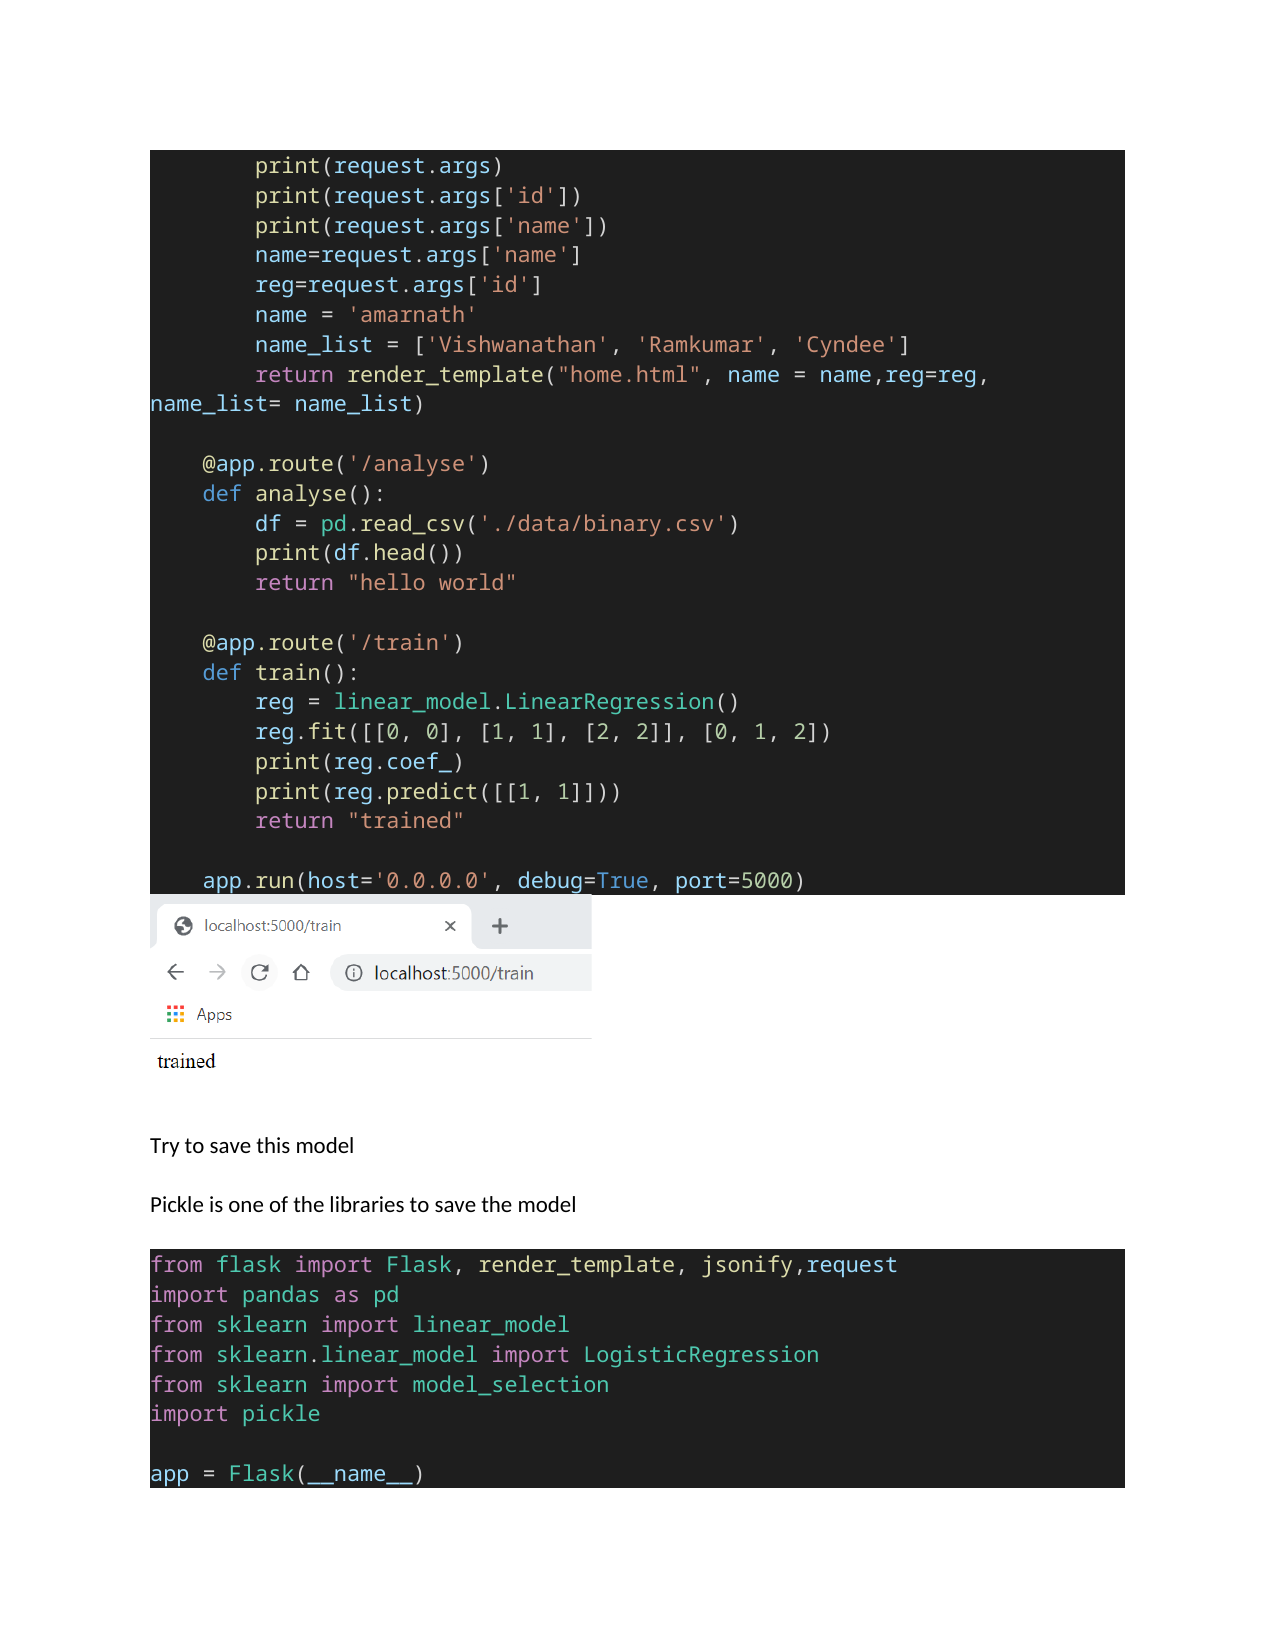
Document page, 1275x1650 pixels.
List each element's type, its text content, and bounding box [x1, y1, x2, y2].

text name=request.args['name'] [150, 239, 1125, 269]
text reg = linear_model.LinearRegression() [150, 686, 1125, 716]
picture [150, 894, 592, 1100]
text print(request.args['name']) [150, 209, 1125, 239]
text print(reg.coef_) [150, 746, 1125, 776]
text from flask import Flask, render_template, jsonify,request [150, 1249, 1125, 1279]
text print(reg.predict([[1, 1]])) [150, 776, 1125, 805]
text return "trained" [150, 805, 1125, 835]
text app = Flask(__name__) [150, 1458, 1125, 1488]
text from sklearn import model_selection [150, 1368, 1125, 1398]
text app.run(host='0.0.0.0', debug=True, port=5000) [150, 865, 1125, 895]
text return render_template("home.html", name = name,reg=reg, name_list= name_list) [150, 358, 1125, 418]
text from sklearn.linear_model import LogisticRegression [150, 1339, 1125, 1368]
text from sklearn import linear_model [150, 1309, 1125, 1339]
text name_list = ['Vishwanathan', 'Ramkumar', 'Cyndee'] [150, 329, 1125, 358]
text import pandas as pd [150, 1279, 1125, 1309]
text print(df.head()) [150, 537, 1125, 567]
text @app.route('/analyse') [150, 448, 1125, 478]
text name = 'amarnath' [150, 299, 1125, 329]
text reg.fit([[0, 0], [1, 1], [2, 2]], [0, 1, 2]) [150, 716, 1125, 746]
text df = pd.read_csv('./data/binary.csv') [150, 507, 1125, 537]
text Pickle is one of the libraries to save the model [150, 1190, 1125, 1218]
text Try to save this model [150, 1131, 1125, 1159]
text return "hello world" [150, 567, 1125, 597]
text @app.route('/train') [150, 627, 1125, 656]
text def analyse(): [150, 478, 1125, 507]
text import pickle [150, 1398, 1125, 1428]
text print(request.args['id']) [150, 180, 1125, 209]
text def train(): [150, 656, 1125, 686]
text print(request.args) [150, 150, 1125, 180]
text reg=request.args['id'] [150, 269, 1125, 299]
